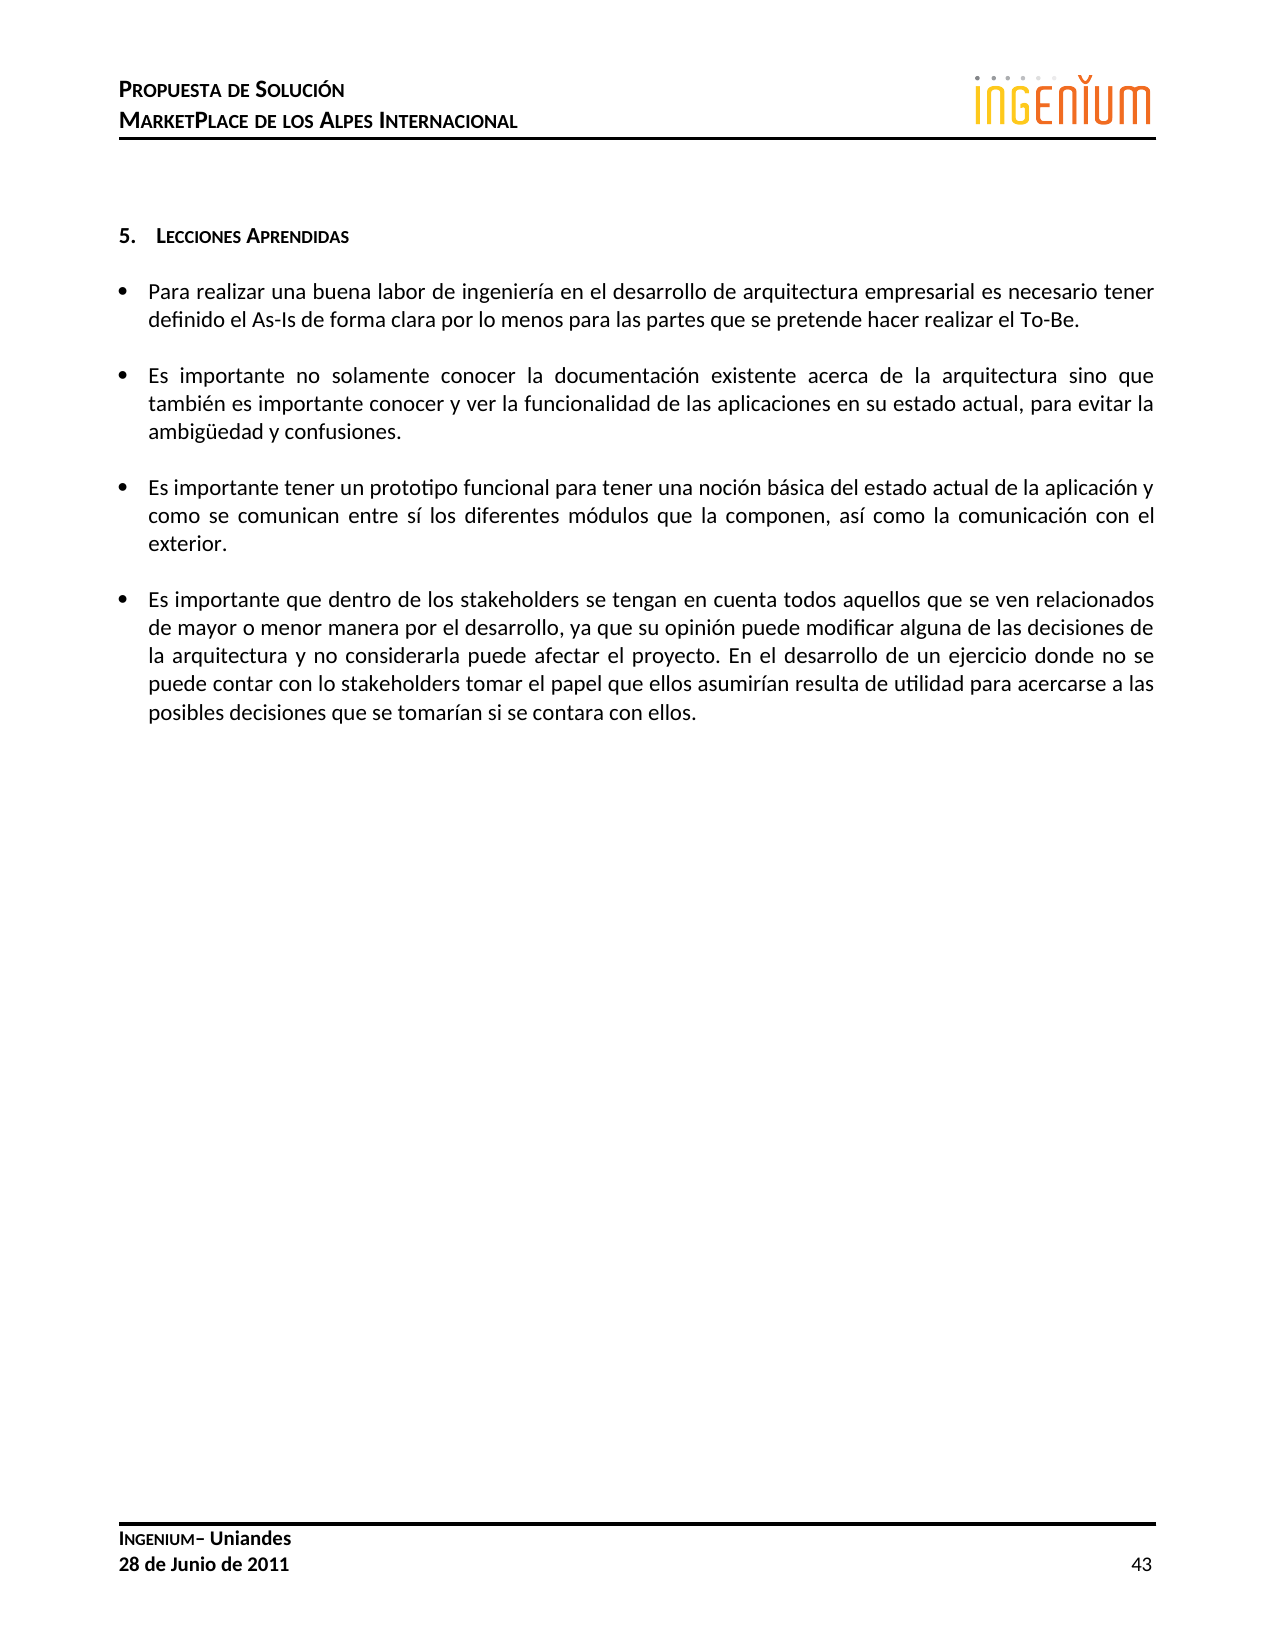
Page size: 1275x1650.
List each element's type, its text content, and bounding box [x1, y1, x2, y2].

list Lecciones Aprendidas [118, 221, 1156, 249]
list Es importante tener un prototipo funcional para tener una noción básica del estado actual de la aplicación y como se comunican entre sí los diferentes módulos que la componen, así como la comunicación con el exterior. [118, 473, 1156, 557]
list Para realizar una buena labor de ingeniería en el desarrollo de arquitectura empresarial es necesario tener definido el As-Is de forma clara por lo menos para las partes que se pretende hacer realizar el To-Be. [118, 277, 1156, 333]
picture [975, 75, 1157, 136]
list Es importante no solamente conocer la documentación existente acerca de la arquitectura sino que también es importante conocer y ver la funcionalidad de las aplicaciones en su estado actual, para evitar la ambigüedad y confusiones. [118, 361, 1156, 445]
list Es importante que dentro de los stakeholders se tengan en cuenta todos aquellos que se ven relacionados de mayor o menor manera por el desarrollo, ya que su opinión puede modificar alguna de las decisiones de la arquitectura y no considerarla puede afectar el proyecto. En el desarrollo de un ejercicio donde no se puede contar con lo stakeholders tomar el papel que ellos asumirían resulta de utilidad para acercarse a las posibles decisiones que se tomarían si se contara con ellos. [118, 586, 1156, 726]
